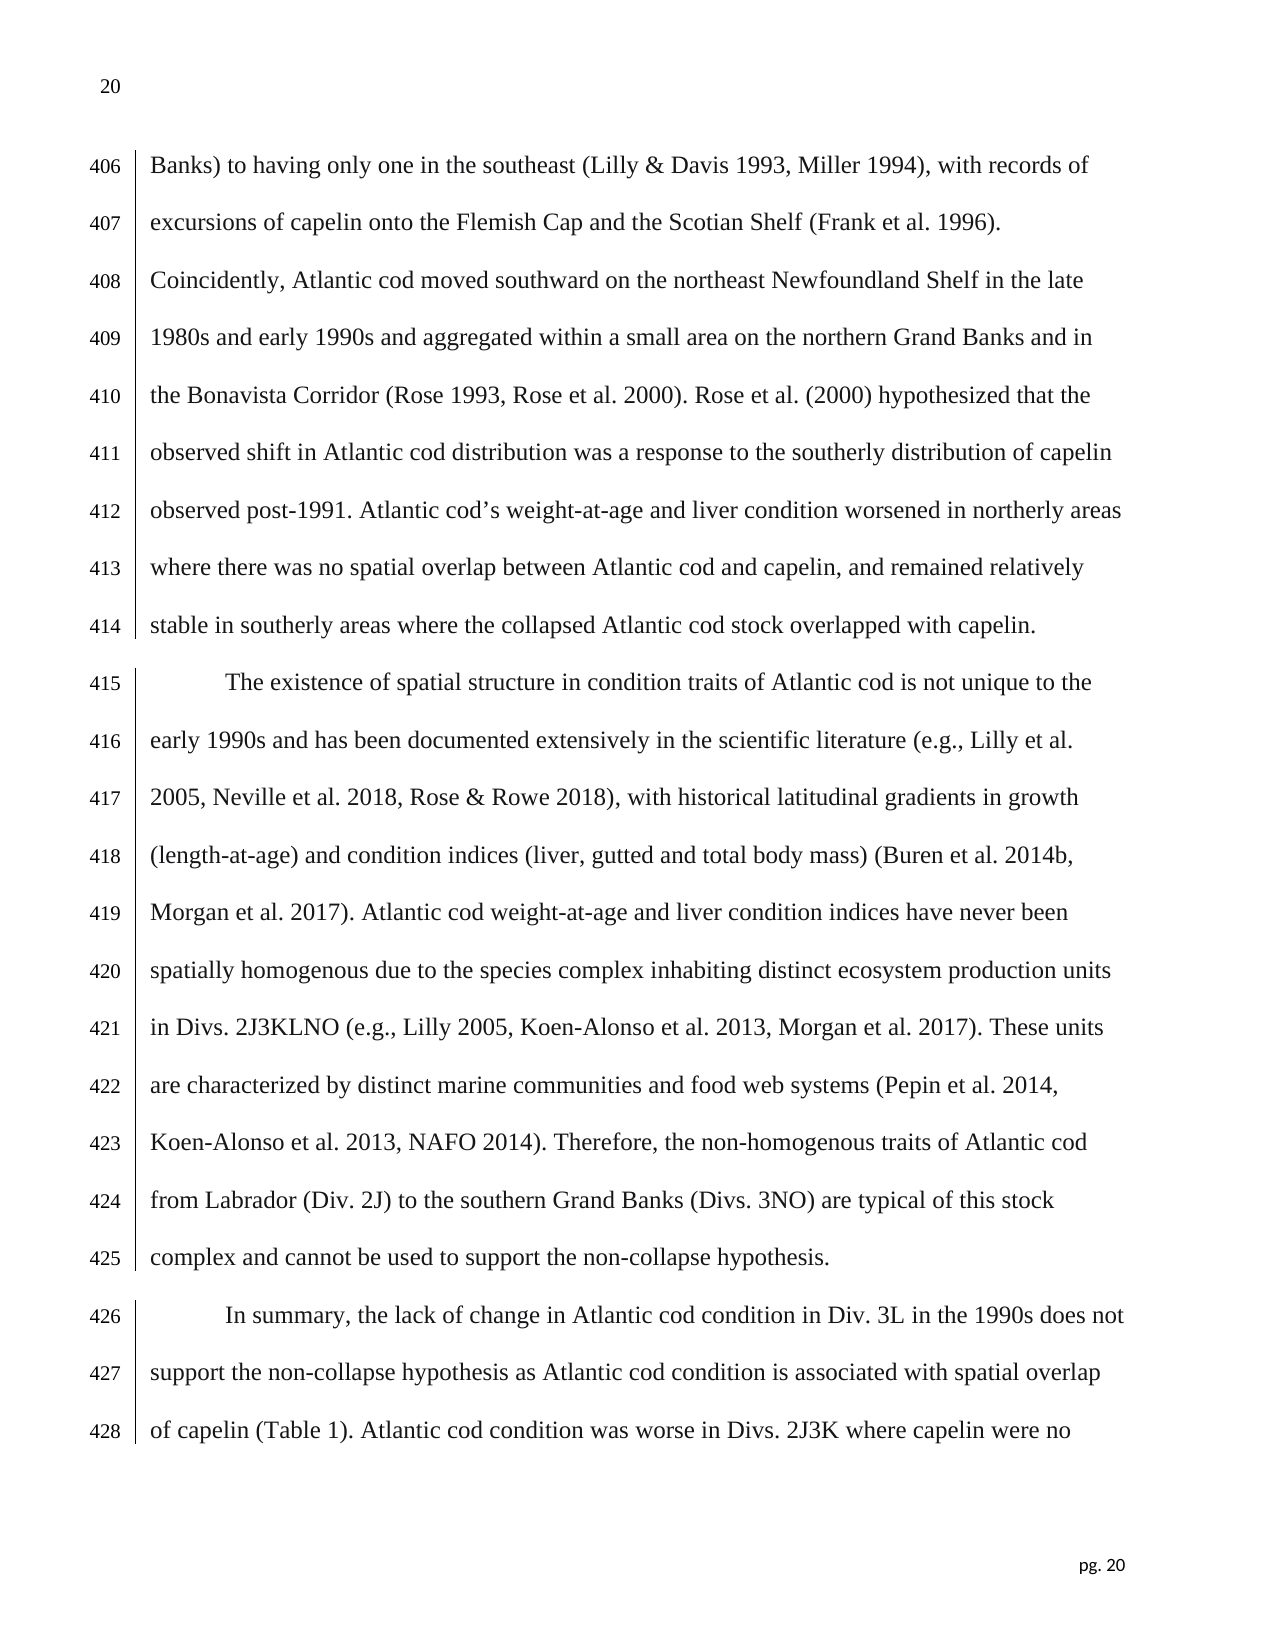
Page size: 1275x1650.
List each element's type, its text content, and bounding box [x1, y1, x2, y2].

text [150, 150, 1125, 639]
text The existence of spatial structure in condition traits of Atlantic cod is not unique to the early 1990s and has been documented extensively in the scientific literature (e.g., Lilly et al. 2005, Neville et al. 2018, Rose & Rowe 2018), with historical latitudinal gradients in growth (length-at-age) and condition indices (liver, gutted and total body mass) (Buren et al. 2014b, Morgan et al. 2017). Atlantic cod weight-at-age and liver condition indices have never been spatially homogenous due to the species complex inhabiting distinct ecosystem production units in Divs. 2J3KLNO (e.g., Lilly 2005, Koen-Alonso et al. 2013, Morgan et al. 2017). These units are characterized by distinct marine communities and food web systems (Pepin et al. 2014, Koen-Alonso et al. 2013, NAFO 2014). Therefore, the non-homogenous traits of Atlantic cod from Labrador (Div. 2J) to the southern Grand Banks (Divs. 3NO) are typical of this stock complex and cannot be used to support the non-collapse hypothesis. [150, 667, 1125, 1271]
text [150, 1300, 1125, 1444]
